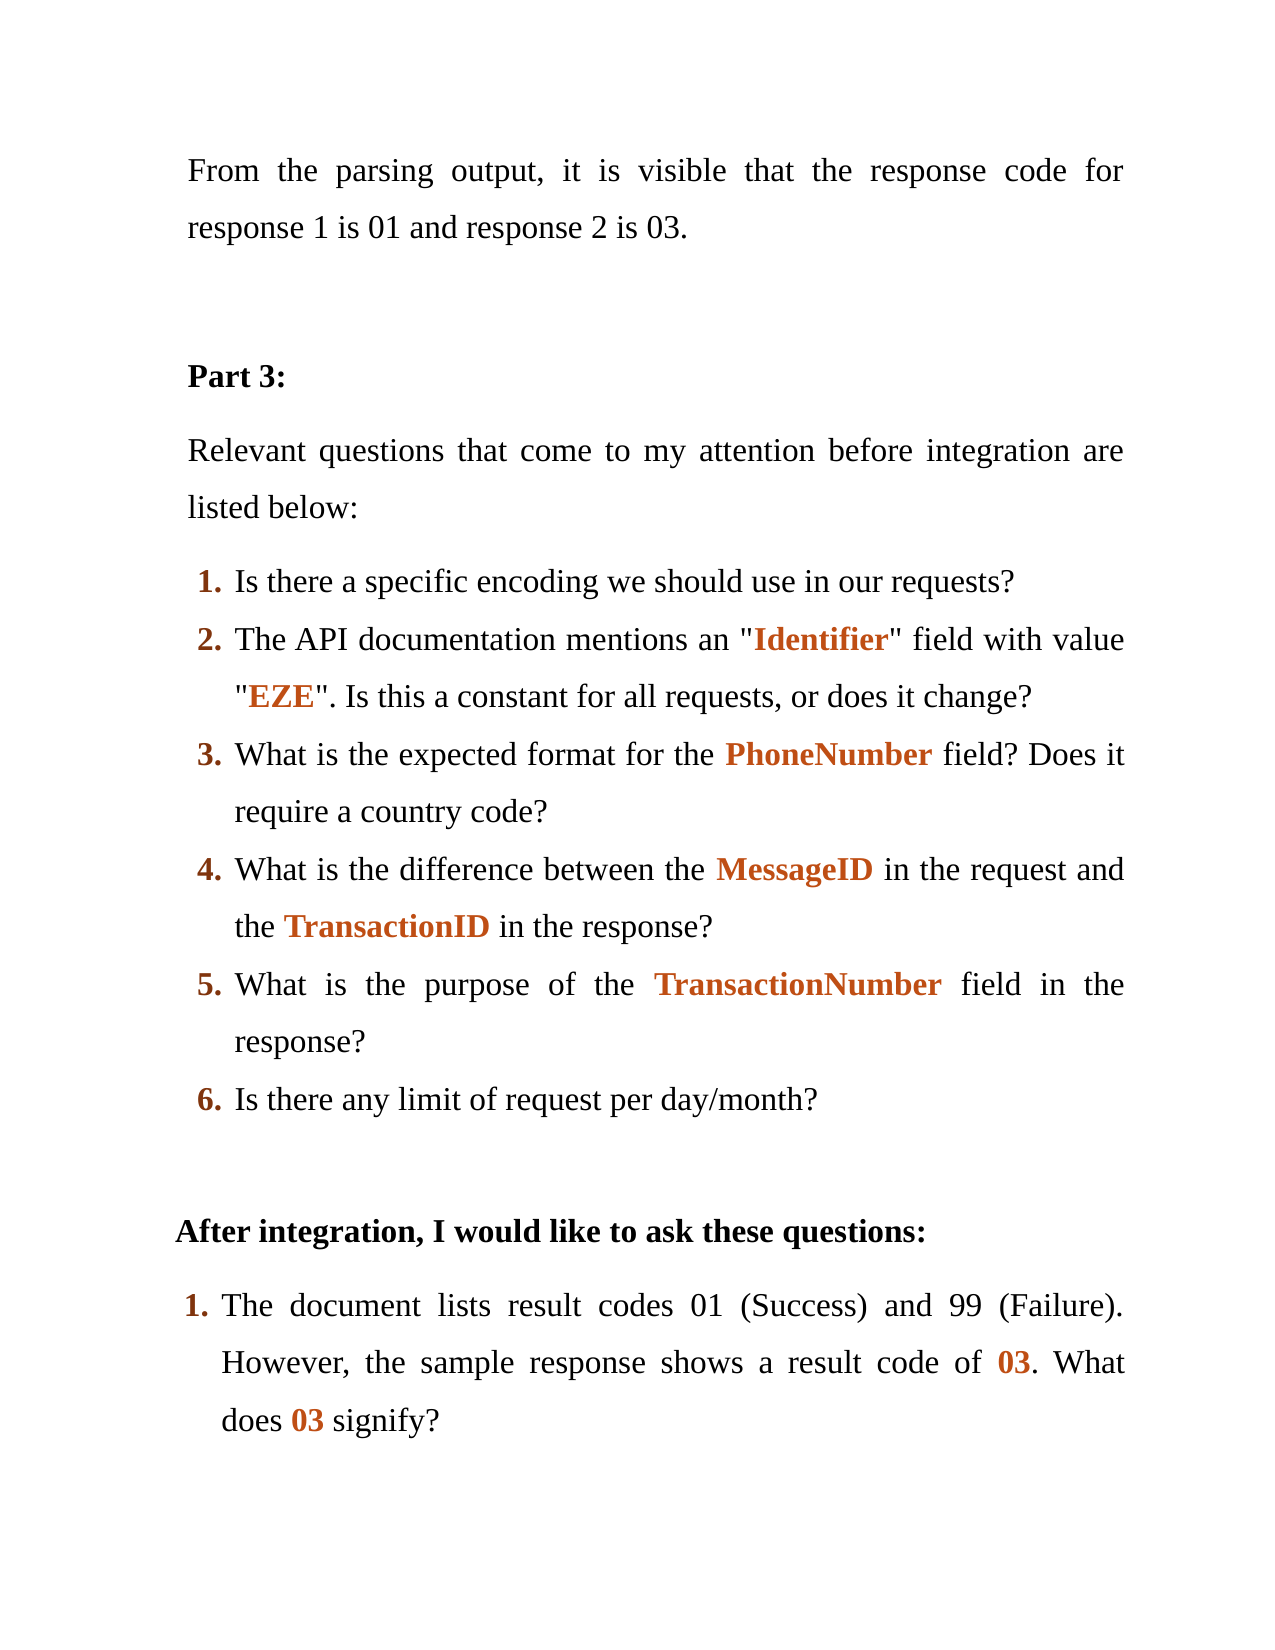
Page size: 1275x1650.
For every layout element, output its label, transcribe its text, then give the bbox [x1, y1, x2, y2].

list The document lists result codes 01 (Success) and 99 (Failure). However, the sample response shows a result code of 03. What does 03 signify? [184, 1285, 1125, 1438]
text Relevant questions that come to my attention before integration are listed below: [187, 430, 1125, 526]
list What is the difference between the MessageID in the request and the TransactionID in the response? [197, 849, 1125, 945]
text From the parsing output, it is visible that the response code for response 1 is 01 and response 2 is 03. [187, 150, 1125, 246]
list Is there any limit of request per day/month? [197, 1079, 1125, 1117]
list What is the purpose of the TransactionNumber field in the response? [197, 964, 1125, 1060]
list The API documentation mentions an "Identifier" field with value "EZE". Is this a constant for all requests, or does it change? [197, 619, 1125, 715]
text Part 3: [187, 356, 1125, 394]
list Is there a specific encoding we should use in our requests? [197, 562, 1125, 600]
text After integration, I would like to ask these questions: [150, 1211, 1125, 1249]
list What is the expected format for the PhoneNumber field? Does it require a country code? [197, 734, 1125, 830]
